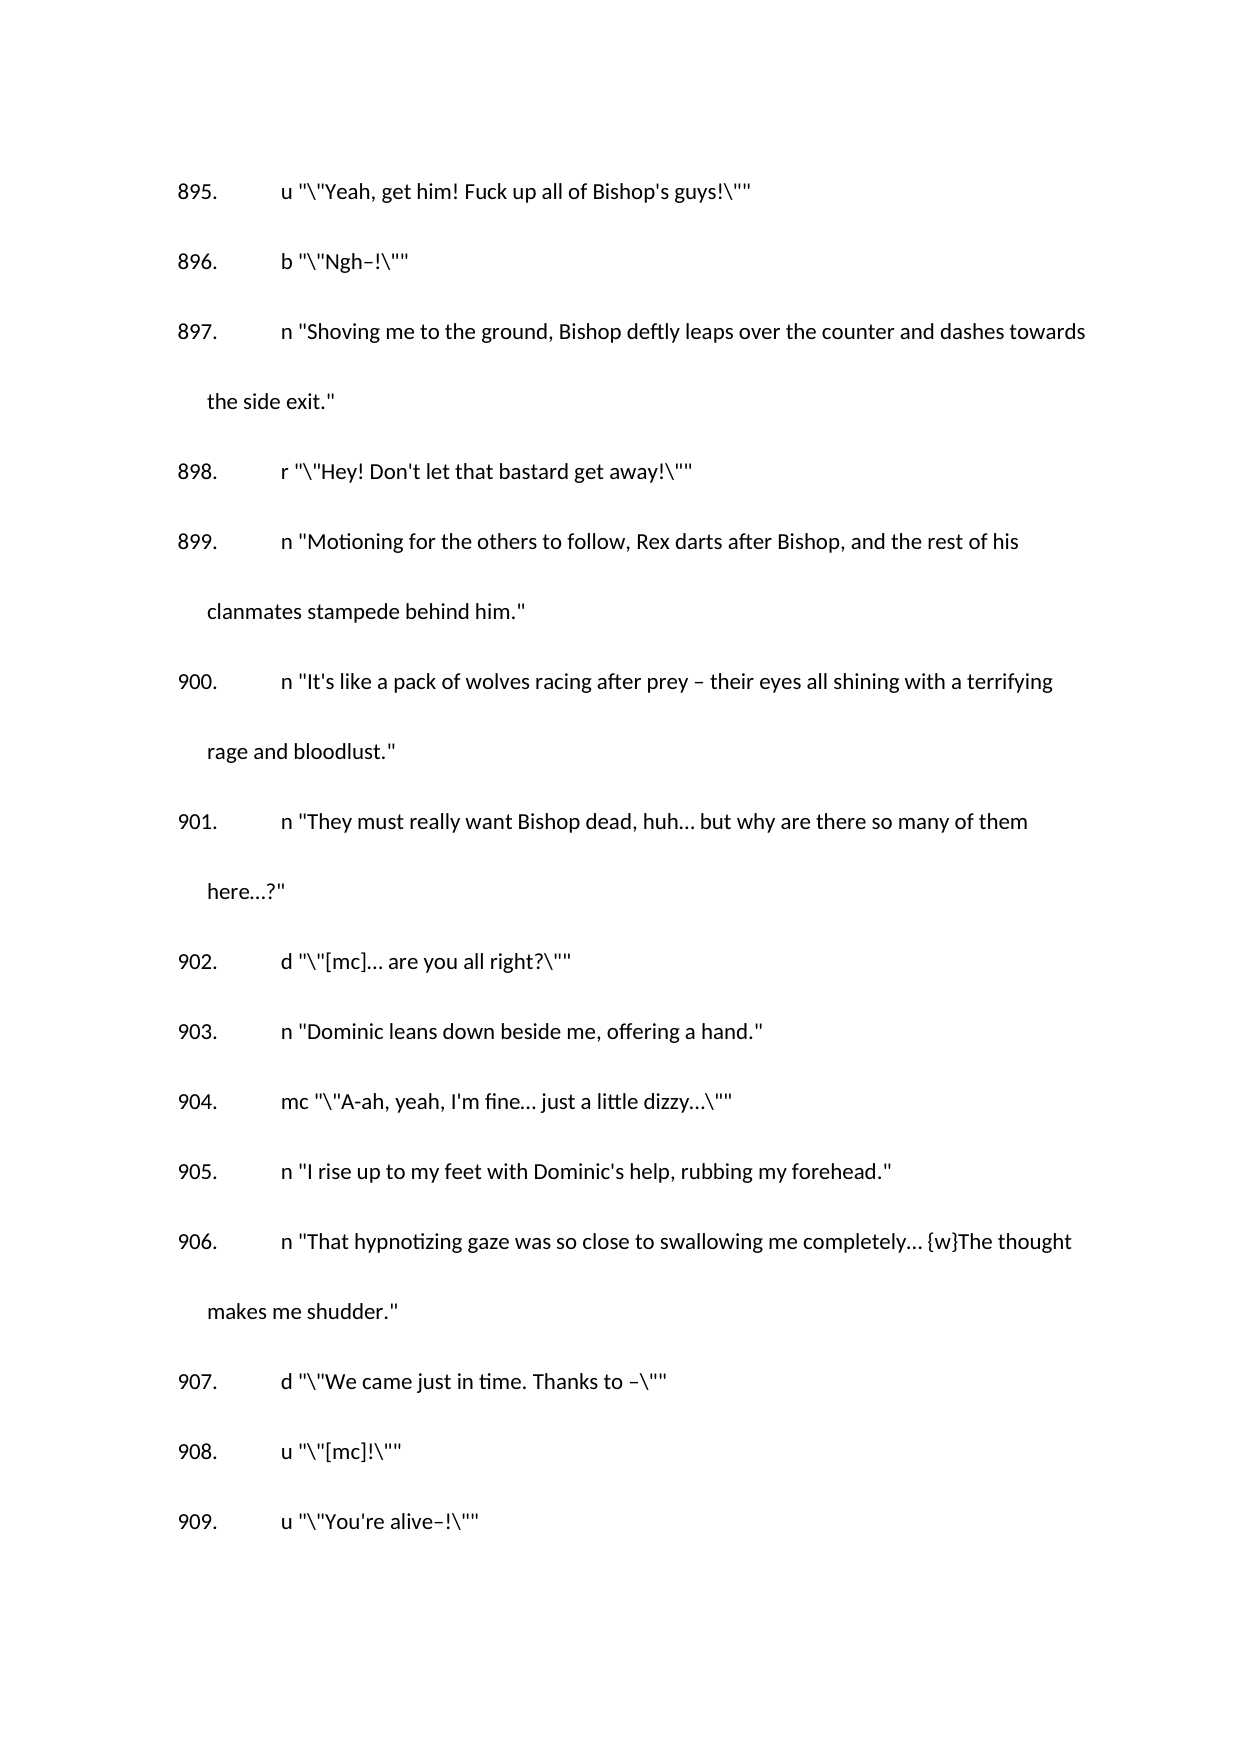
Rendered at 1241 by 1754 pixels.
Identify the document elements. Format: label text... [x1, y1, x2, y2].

text 905. n "I rise up to my feet with Dominic's help, rubbing my forehead." [177, 1157, 1092, 1185]
text 906. n "That hypnotizing gaze was so close to swallowing me completely… {w}The thought makes me shudder." [177, 1227, 1092, 1325]
text 901. n "They must really want Bishop dead, huh… but why are there so many of them here…?" [177, 807, 1092, 905]
text 899. n "Motioning for the others to follow, Rex darts after Bishop, and the rest of his clanmates stampede behind him." [177, 527, 1092, 625]
text 897. n "Shoving me to the ground, Bishop deftly leaps over the counter and dashes towards the side exit." [177, 317, 1092, 415]
text 909. u "\"You're alive–!\"" [177, 1507, 1092, 1535]
text 907. d "\"We came just in time. Thanks to –\"" [177, 1367, 1092, 1395]
text 895. u "\"Yeah, get him! Fuck up all of Bishop's guys!\"" [177, 177, 1092, 205]
text 908. u "\"[mc]!\"" [177, 1437, 1092, 1465]
text 900. n "It's like a pack of wolves racing after prey – their eyes all shining with a terrifying rage and bloodlust." [177, 667, 1092, 765]
text 903. n "Dominic leans down beside me, offering a hand." [177, 1017, 1092, 1045]
text 898. r "\"Hey! Don't let that bastard get away!\"" [177, 457, 1092, 485]
text 904. mc "\"A-ah, yeah, I'm fine… just a little dizzy…\"" [177, 1087, 1092, 1115]
text 896. b "\"Ngh–!\"" [177, 247, 1092, 275]
text 902. d "\"[mc]… are you all right?\"" [177, 947, 1092, 975]
